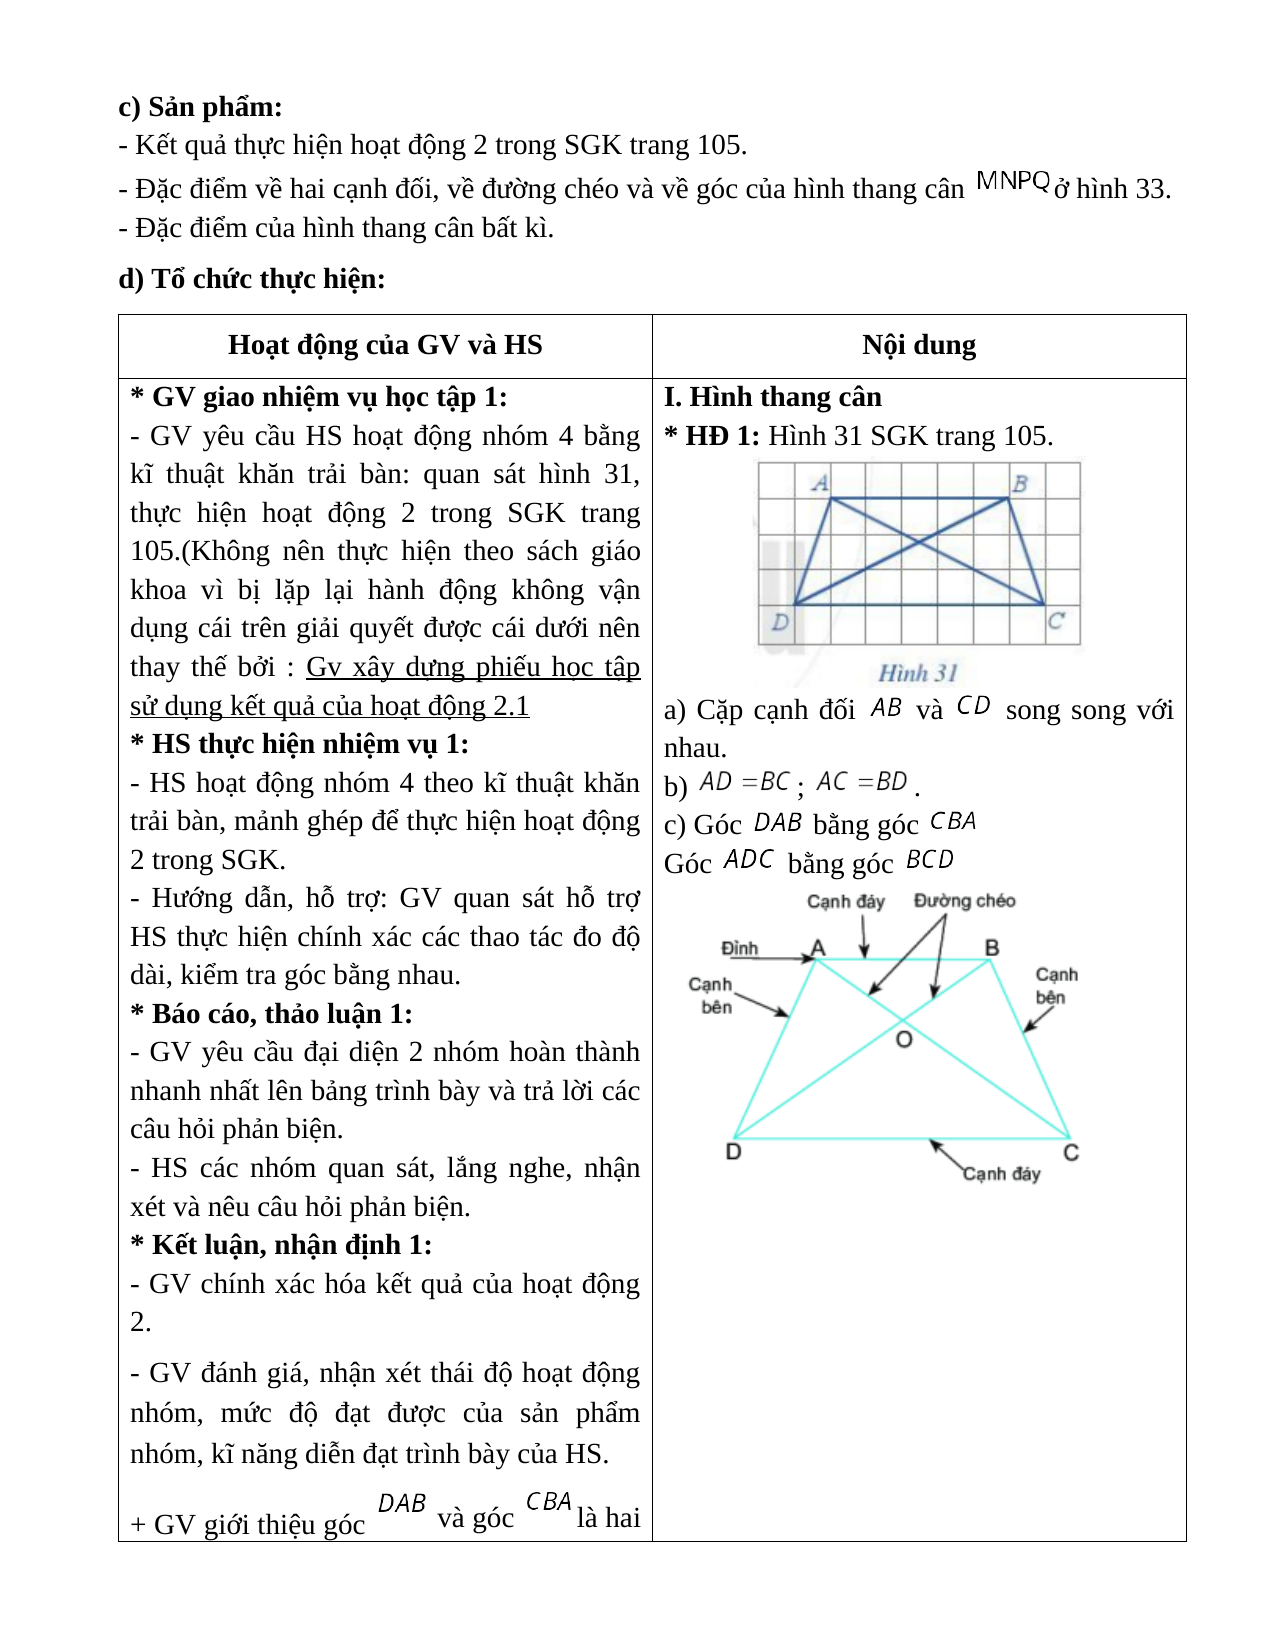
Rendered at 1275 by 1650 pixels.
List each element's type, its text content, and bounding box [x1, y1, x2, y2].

picture [752, 456, 1086, 688]
text c) Sản phẩm: [118, 89, 1186, 122]
table_header Nội dung [653, 315, 1186, 378]
text - Đặc điểm của hình thang cân bất kì. [118, 210, 1186, 243]
text - Kết quả thực hiện hoạt động 2 trong SGK trang 105. [118, 127, 1186, 161]
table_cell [653, 379, 1186, 1541]
text d) Tổ chức thực hiện: [118, 261, 1186, 294]
table_header Hoạt động của GV và HS [119, 315, 652, 378]
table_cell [119, 379, 652, 1541]
text - Đặc điểm về hai cạnh đối, về đường chéo và về góc của hình thang cân ở hình 33. [118, 166, 1186, 205]
picture [663, 884, 1142, 1194]
